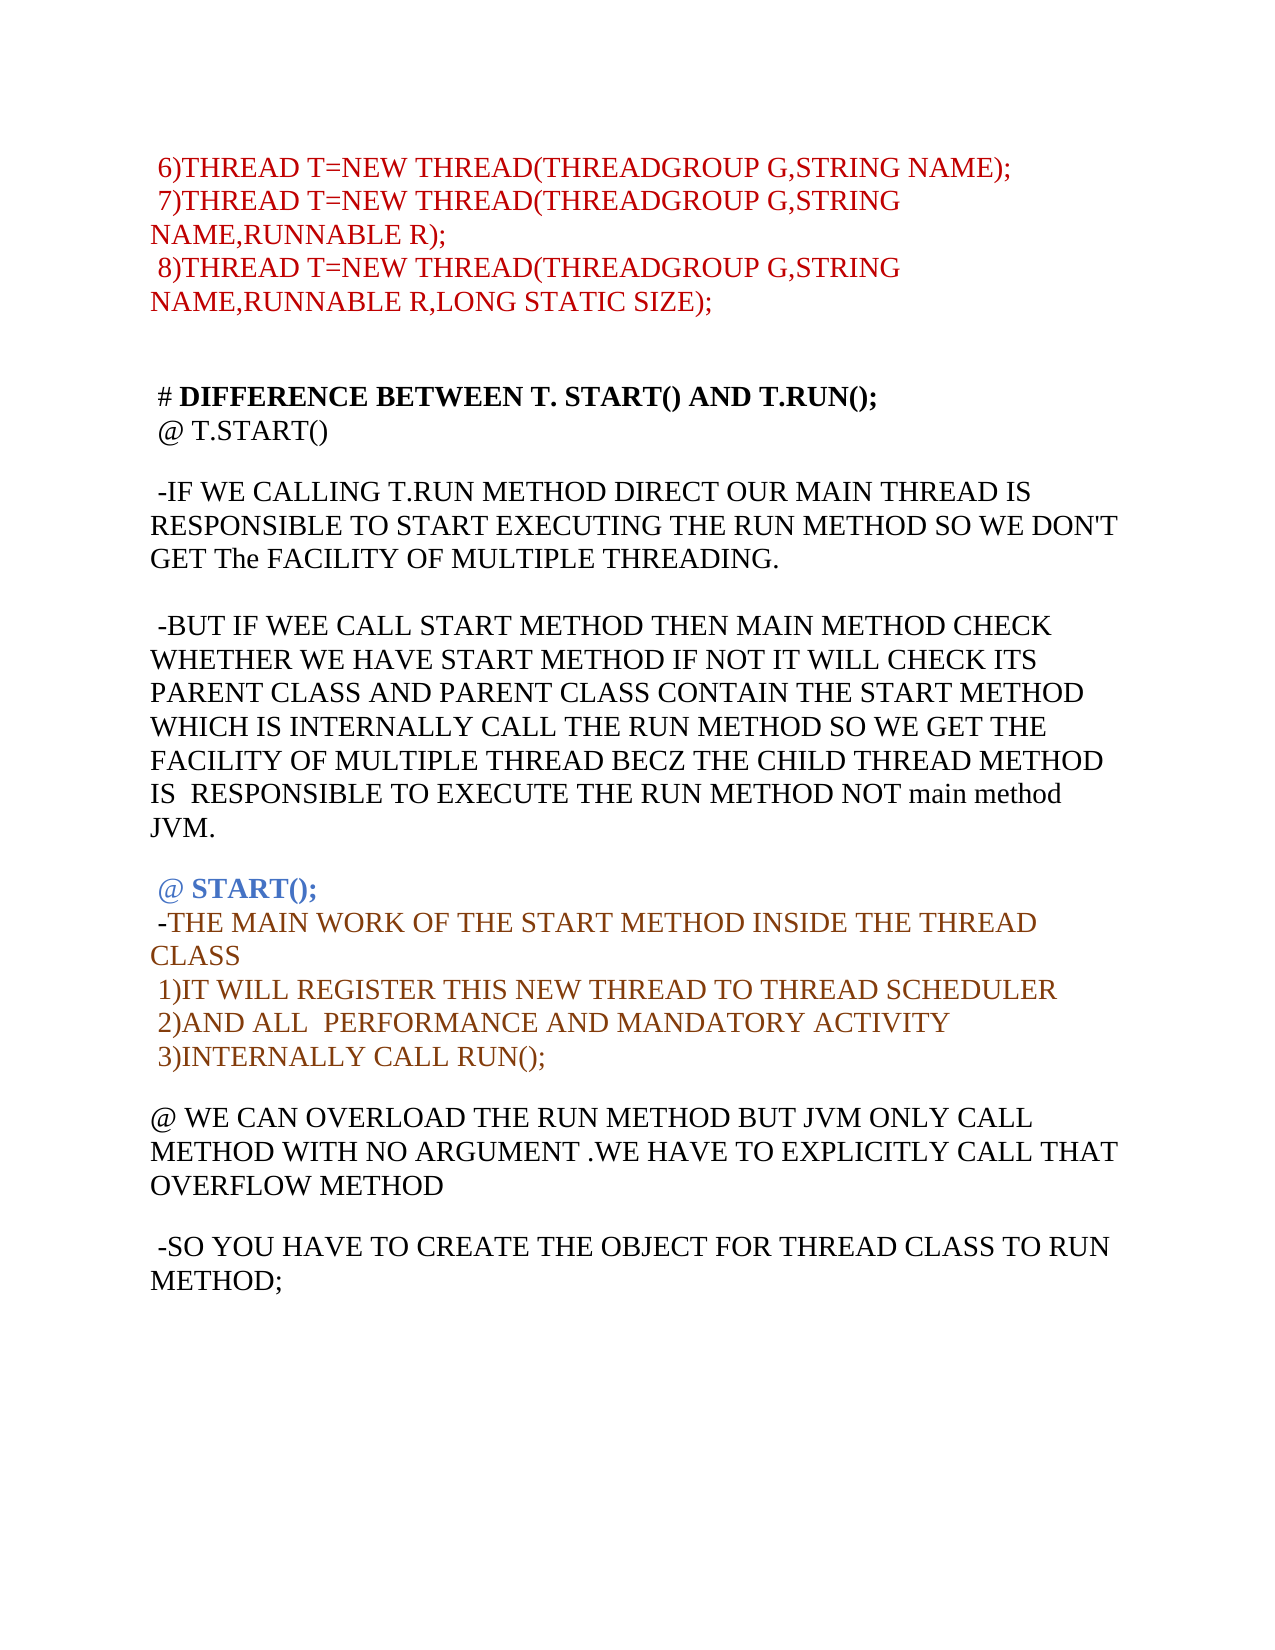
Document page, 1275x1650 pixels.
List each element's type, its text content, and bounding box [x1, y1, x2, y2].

text 3)INTERNALLY CALL RUN(); [150, 1039, 1125, 1073]
text 1)IT WILL REGISTER THIS NEW THREAD TO THREAD SCHEDULER [150, 972, 1125, 1006]
text @ T.START() [150, 413, 1125, 446]
text -SO YOU HAVE TO CREATE THE OBJECT FOR THREAD CLASS TO RUN METHOD; [150, 1229, 1125, 1296]
text 8)THREAD T=NEW THREAD(THREADGROUP G,STRING NAME,RUNNABLE R,LONG STATIC SIZE); [150, 251, 1125, 318]
text 2)AND ALL PERFORMANCE AND MANDATORY ACTIVITY [150, 1006, 1125, 1039]
text -IF WE CALLING T.RUN METHOD DIRECT OUR MAIN THREAD IS RESPONSIBLE TO START EXECUTING THE RUN METHOD SO WE DON'T GET The FACILITY OF MULTIPLE THREADING. [150, 474, 1125, 575]
text 7)THREAD T=NEW THREAD(THREADGROUP G,STRING NAME,RUNNABLE R); [150, 183, 1125, 251]
text 6)THREAD T=NEW THREAD(THREADGROUP G,STRING NAME); [150, 150, 1125, 183]
text @ WE CAN OVERLOAD THE RUN METHOD BUT JVM ONLY CALL METHOD WITH NO ARGUMENT .WE HAVE TO EXPLICITLY CALL THAT OVERFLOW METHOD [150, 1101, 1125, 1201]
text @ START(); [150, 871, 1125, 905]
text -THE MAIN WORK OF THE START METHOD INSIDE THE THREAD CLASS [150, 905, 1125, 972]
text # DIFFERENCE BETWEEN T. START() AND T.RUN(); [150, 379, 1125, 413]
text -BUT IF WEE CALL START METHOD THEN MAIN METHOD CHECK WHETHER WE HAVE START METHOD IF NOT IT WILL CHECK ITS PARENT CLASS AND PARENT CLASS CONTAIN THE START METHOD WHICH IS INTERNALLY CALL THE RUN METHOD SO WE GET THE FACILITY OF MULTIPLE THREAD BECZ THE CHILD THREAD METHOD IS RESPONSIBLE TO EXECUTE THE RUN METHOD NOT main method JVM. [150, 608, 1125, 843]
